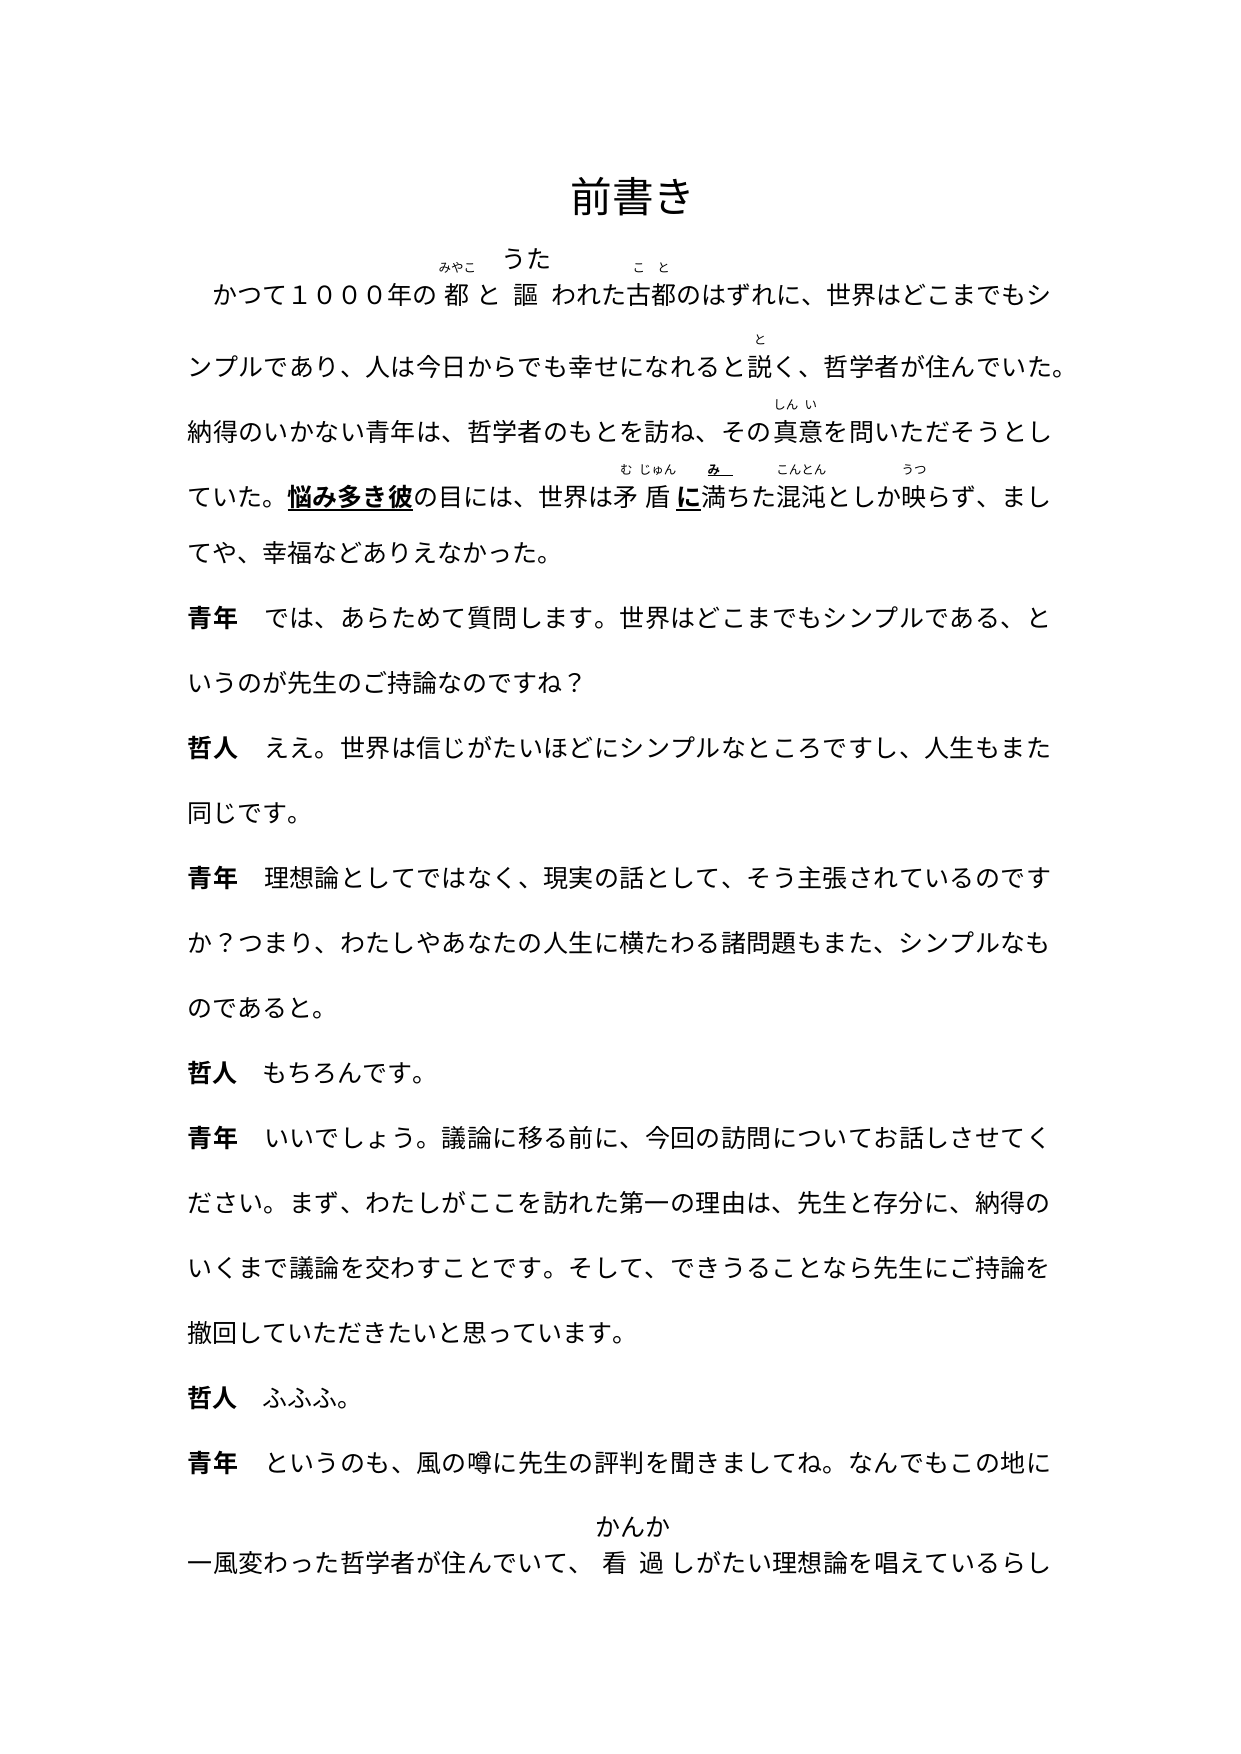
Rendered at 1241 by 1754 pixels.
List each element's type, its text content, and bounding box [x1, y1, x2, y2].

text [187, 1429, 1053, 1592]
text かつて１０００年のとわれたのはずれに、世界はどこまでもシンプルであり、人は今日からでも幸せになれるとく、哲学者が住んでいた。納得のいかない青年は、哲学者のもとを訪ね、そのを問いただそうとしていた。悩み多き彼の目には、世界はにちたとしからず、ましてや、幸福などありえなかった。 [187, 227, 1053, 584]
text 哲人 ふふふ。 [187, 1364, 1053, 1429]
text 哲人 ええ。世界は信じがたいほどにシンプルなところですし、人生もまた同じです。 [187, 714, 1053, 844]
text 青年 理想論としてではなく、現実の話として、そう主張されているのですか？つまり、わたしやあなたの人生に横たわる諸問題もまた、シンプルなものであると。 [187, 844, 1053, 1039]
text 前書き [187, 162, 1053, 227]
text 青年 では、あらためて質問します。世界はどこまでもシンプルである、というのが先生のご持論なのですね？ [187, 584, 1053, 714]
text 青年 いいでしょう。議論に移る前に、今回の訪問についてお話しさせてください。まず、わたしがここを訪れた第一の理由は、先生と存分に、納得のいくまで議論を交わすことです。そして、できうることなら先生にご持論を撤回していただきたいと思っています。 [187, 1104, 1053, 1364]
text 哲人 もちろんです。 [187, 1039, 1053, 1104]
